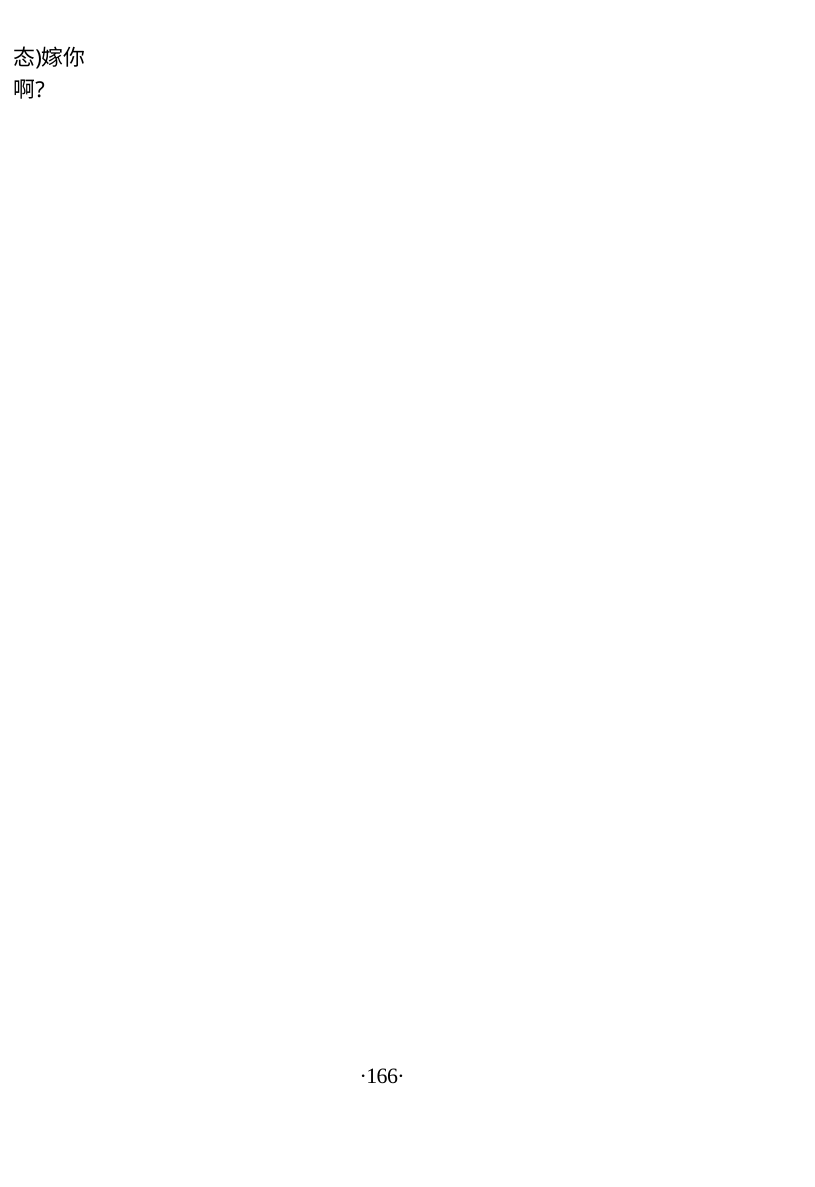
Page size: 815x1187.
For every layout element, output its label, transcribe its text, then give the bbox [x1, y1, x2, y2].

text 噢。(想了起来似的)你是要我——(模仿着他的憨 态)嫁你啊? [5, 42, 90, 104]
